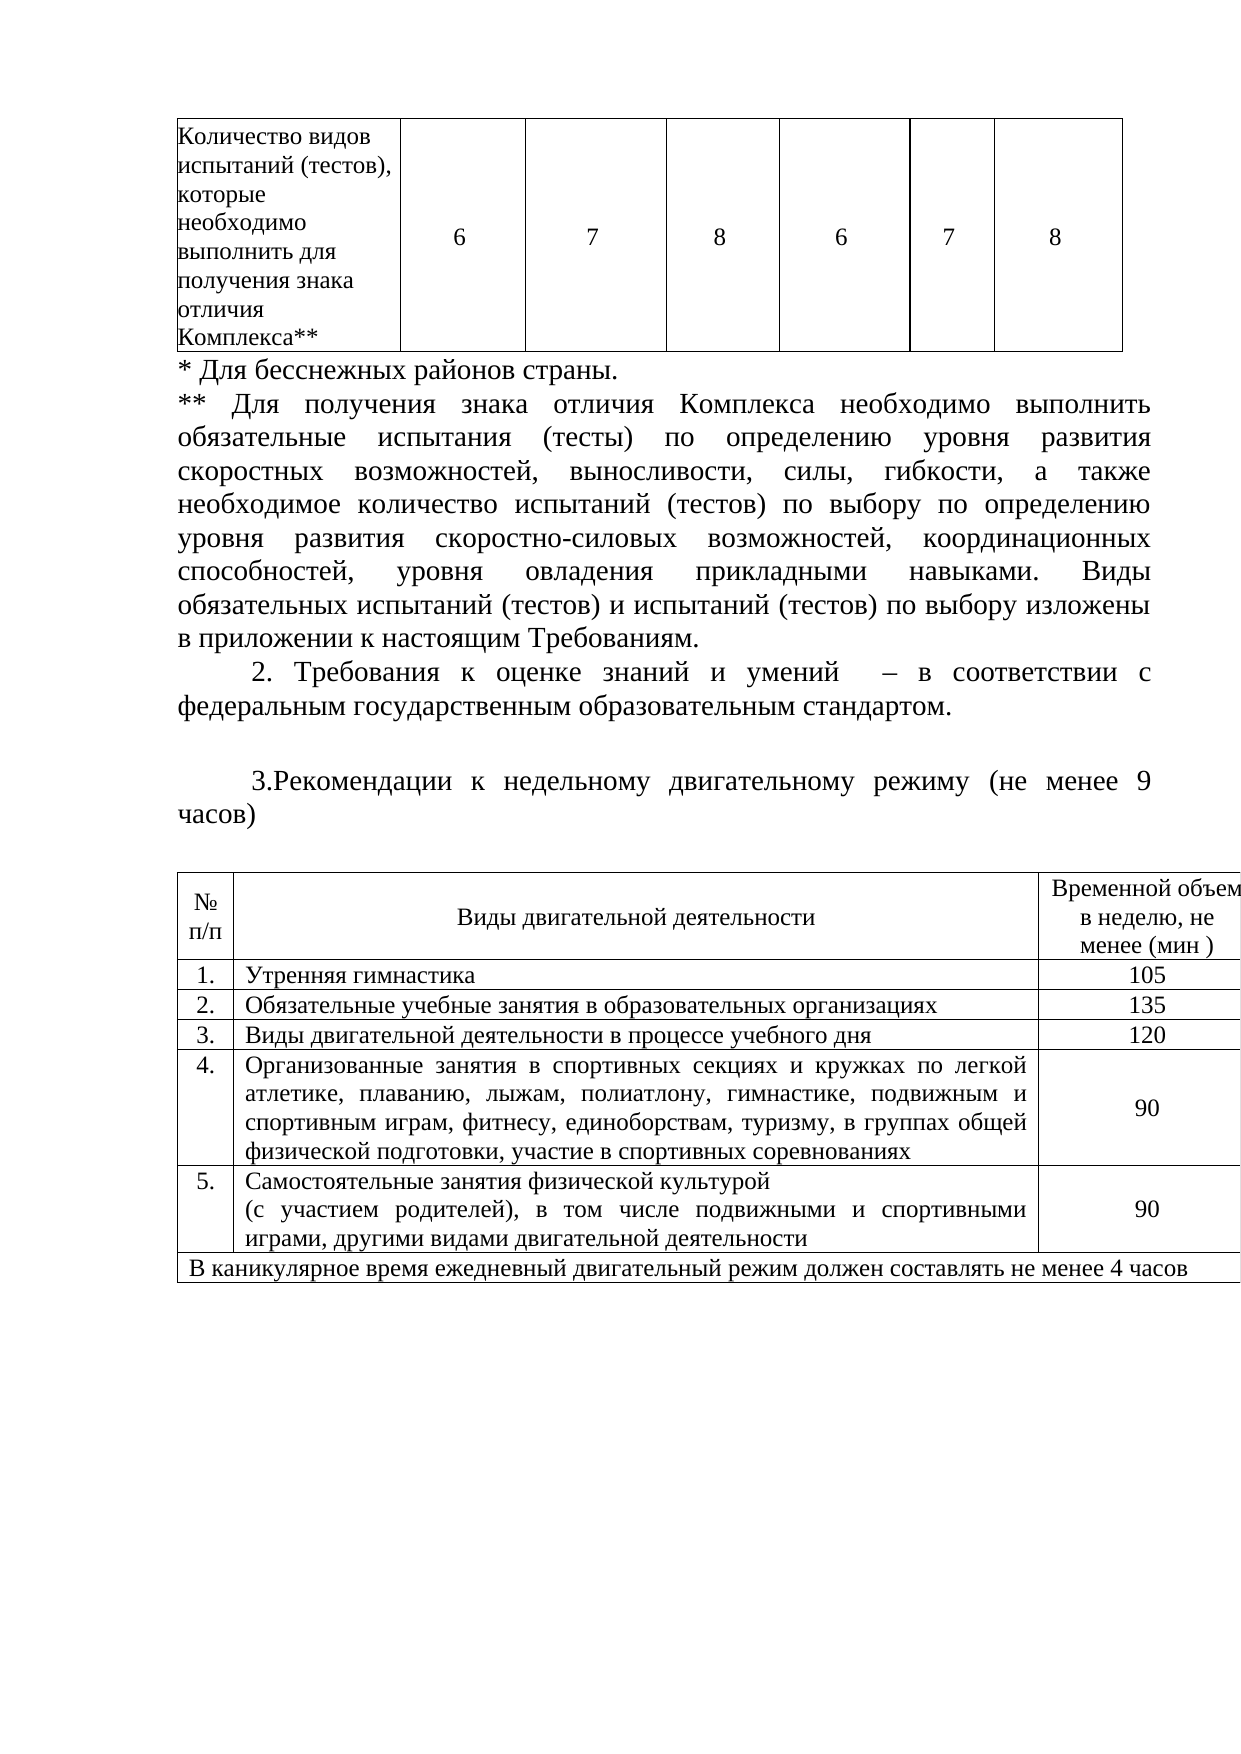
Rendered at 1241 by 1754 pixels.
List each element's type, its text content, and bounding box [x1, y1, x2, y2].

table_cell 90 [1039, 1166, 1240, 1252]
table_cell 5. [178, 1166, 233, 1252]
table_cell 135 [1039, 990, 1240, 1019]
table_cell 1. [178, 960, 233, 989]
text 2. Требования к оценке знаний и умений – в соответствии с федеральным государственным образовательным стандартом. [177, 654, 1152, 721]
table_cell Обязательные учебные занятия в образовательных организациях [234, 990, 1038, 1019]
text * Для бесснежных районов страны. [177, 352, 1152, 386]
table_cell 3. [178, 1020, 233, 1049]
table_header № п/п [178, 873, 233, 959]
table_cell Самостоятельные занятия физической культурой (с участием родителей), в том числе подвижными и спортивными играми, другими видами двигательной деятельности [234, 1166, 1038, 1252]
table_cell Количество видов испытаний (тестов), которые необходимо выполнить для получения знака отличия Комплекса** [178, 119, 400, 351]
table_header Временной объем в неделю, не менее (мин ) [1039, 873, 1240, 959]
table_cell 6 [401, 119, 525, 351]
table_cell Виды двигательной деятельности в процессе учебного дня [234, 1020, 1038, 1049]
table_cell 8 [995, 119, 1122, 351]
table_cell 8 [667, 119, 779, 351]
table_cell 90 [1039, 1050, 1240, 1165]
text 3.Рекомендации к недельному двигательному режиму (не менее 9 часов) [177, 763, 1152, 830]
table_cell 105 [1039, 960, 1240, 989]
table_cell 7 [526, 119, 666, 351]
table_cell Утренняя гимнастика [234, 960, 1038, 989]
table_cell 120 [1039, 1020, 1240, 1049]
table_cell 2. [178, 990, 233, 1019]
text ** Для получения знака отличия Комплекса необходимо выполнить обязательные испытания (тесты) по определению уровня развития скоростных возможностей, выносливости, силы, гибкости, а также необходимое количество испытаний (тестов) по выбору по определению уровня развития скоростно-силовых возможностей, координационных способностей, уровня овладения прикладными навыками. Виды обязательных испытаний (тестов) и испытаний (тестов) по выбору изложены в приложении к настоящим Требованиям. [177, 386, 1152, 654]
table_header Виды двигательной деятельности [234, 873, 1038, 959]
table_cell 4. [178, 1050, 233, 1165]
table_cell 6 [780, 119, 909, 351]
table_cell В каникулярное время ежедневный двигательный режим должен составлять не менее 4 часов [178, 1253, 1240, 1282]
table_cell 7 [911, 119, 994, 351]
table_cell Организованные занятия в спортивных секциях и кружках по легкой атлетике, плаванию, лыжам, полиатлону, гимнастике, подвижным и спортивным играм, фитнесу, единоборствам, туризму, в группах общей физической подготовки, участие в спортивных соревнованиях [234, 1050, 1038, 1165]
